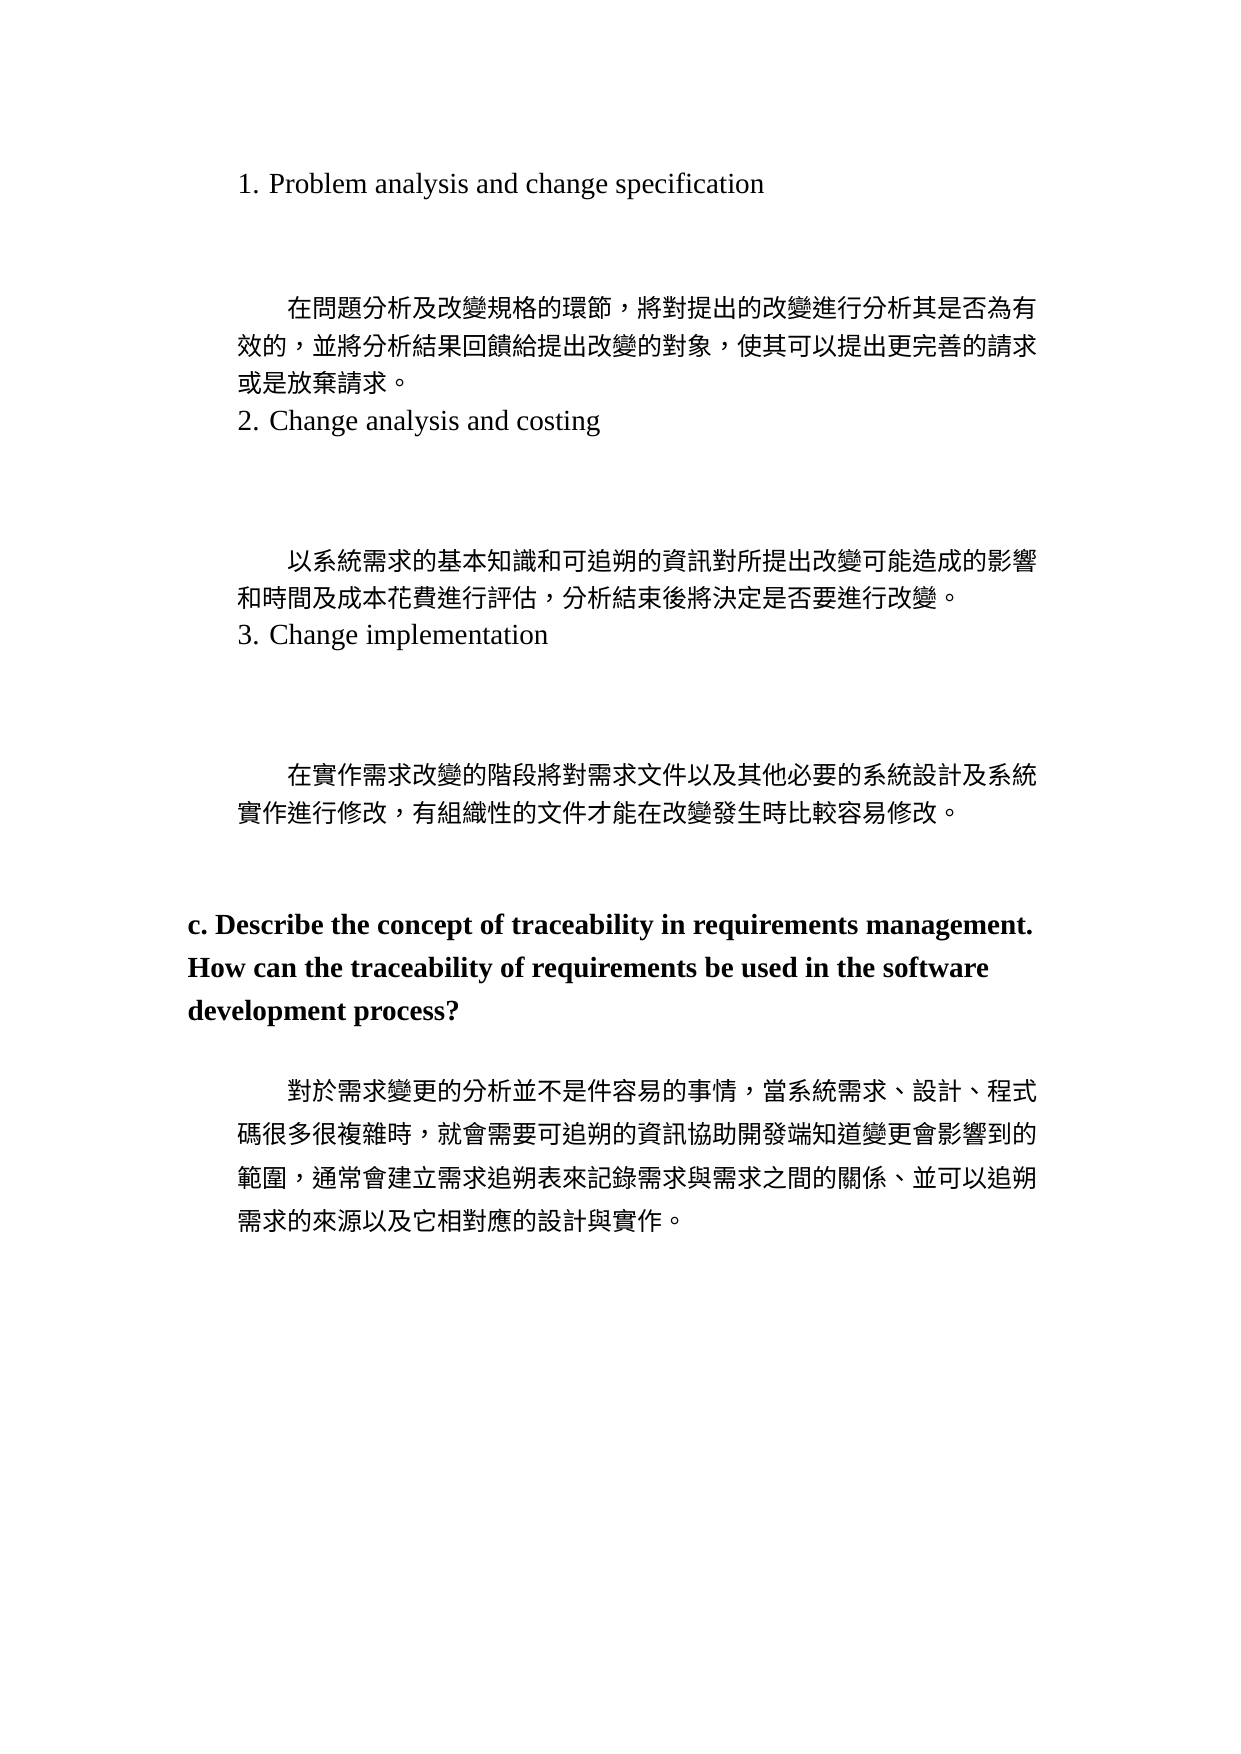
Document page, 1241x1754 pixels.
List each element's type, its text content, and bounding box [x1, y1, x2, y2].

text 以系統需求的基本知識和可追朔的資訊對所提出改變可能造成的影響和時間及成本花費進行評估，分析結束後將決定是否要進行改變。 [237, 540, 1053, 615]
text 在實作需求改變的階段將對需求文件以及其他必要的系統設計及系統實作進行修改，有組織性的文件才能在改變發生時比較容易修改。 [237, 755, 1053, 830]
subtitle 3. Change implementation [187, 615, 1053, 653]
text 在問題分析及改變規格的環節，將對提出的改變進行分析其是否為有效的，並將分析結果回饋給提出改變的對象，使其可以提出更完善的請求或是放棄請求。 [237, 288, 1053, 401]
subtitle 2. Change analysis and costing [187, 401, 1053, 438]
subtitle c. Describe the concept of traceability in requirements management. How can the traceability of requirements be used in the software development process? [187, 905, 1053, 1029]
text 對於需求變更的分析並不是件容易的事情，當系統需求、設計、程式碼很多很複雜時，就會需要可追朔的資訊協助開發端知道變更會影響到的範圍，通常會建立需求追朔表來記錄需求與需求之間的關係、並可以追朔需求的來源以及它相對應的設計與實作。 [237, 1071, 1053, 1238]
subtitle 1. Problem analysis and change specification [187, 164, 1053, 202]
